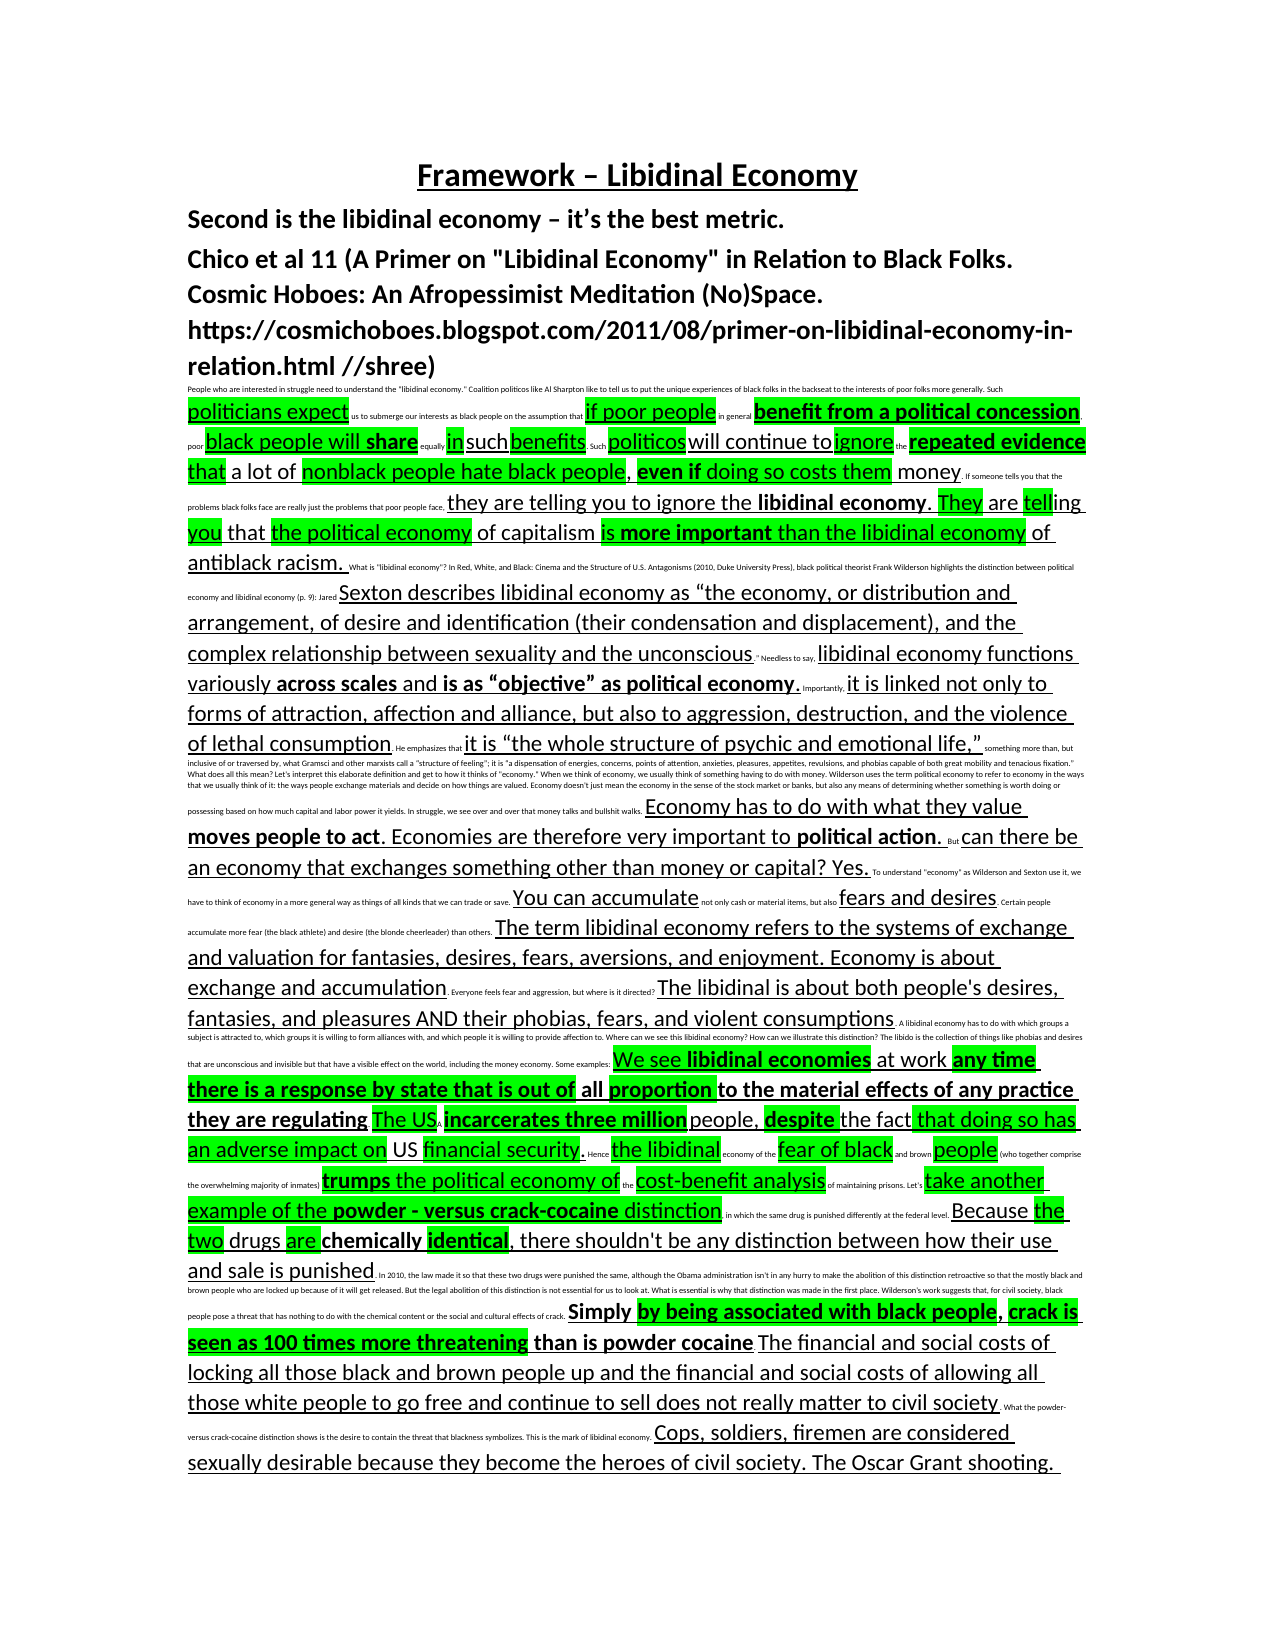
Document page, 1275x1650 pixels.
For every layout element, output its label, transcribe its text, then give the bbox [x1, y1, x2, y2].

subtitle Framework – Libidinal Economy [187, 154, 1087, 195]
subtitle Chico et al 11 (A Primer on "Libidinal Economy" in Relation to Black Folks. Cosmic Hoboes: An Afropessimist Meditation (No)Space. https://cosmichoboes.blogspot.com/2011/08/primer-on-libidinal-economy-in-relation.html //shree) [187, 242, 1087, 382]
subtitle Second is the libidinal economy – it’s the best metric. [187, 202, 1087, 235]
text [187, 384, 1087, 1477]
